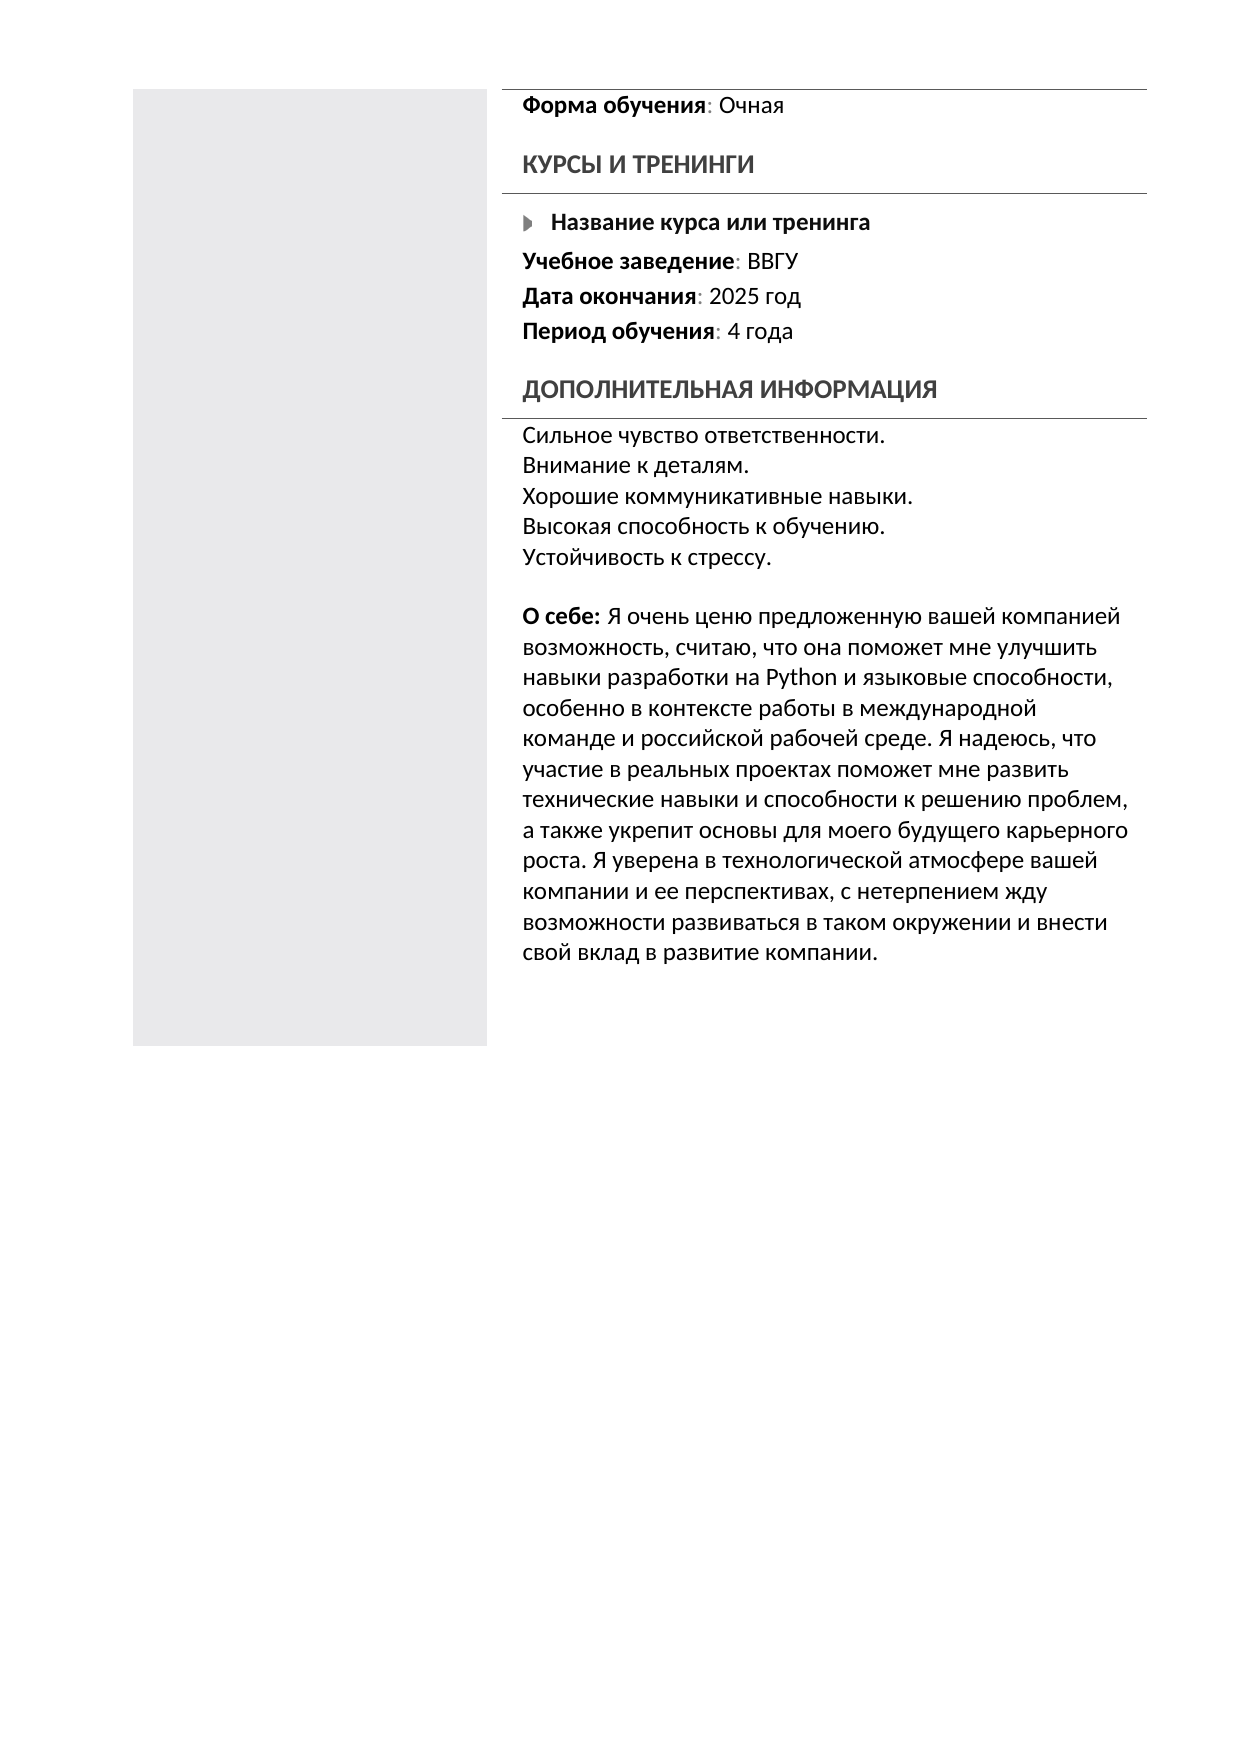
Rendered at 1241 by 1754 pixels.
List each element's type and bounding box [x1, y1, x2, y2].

picture [522, 214, 532, 231]
table_cell [133, 89, 487, 1046]
